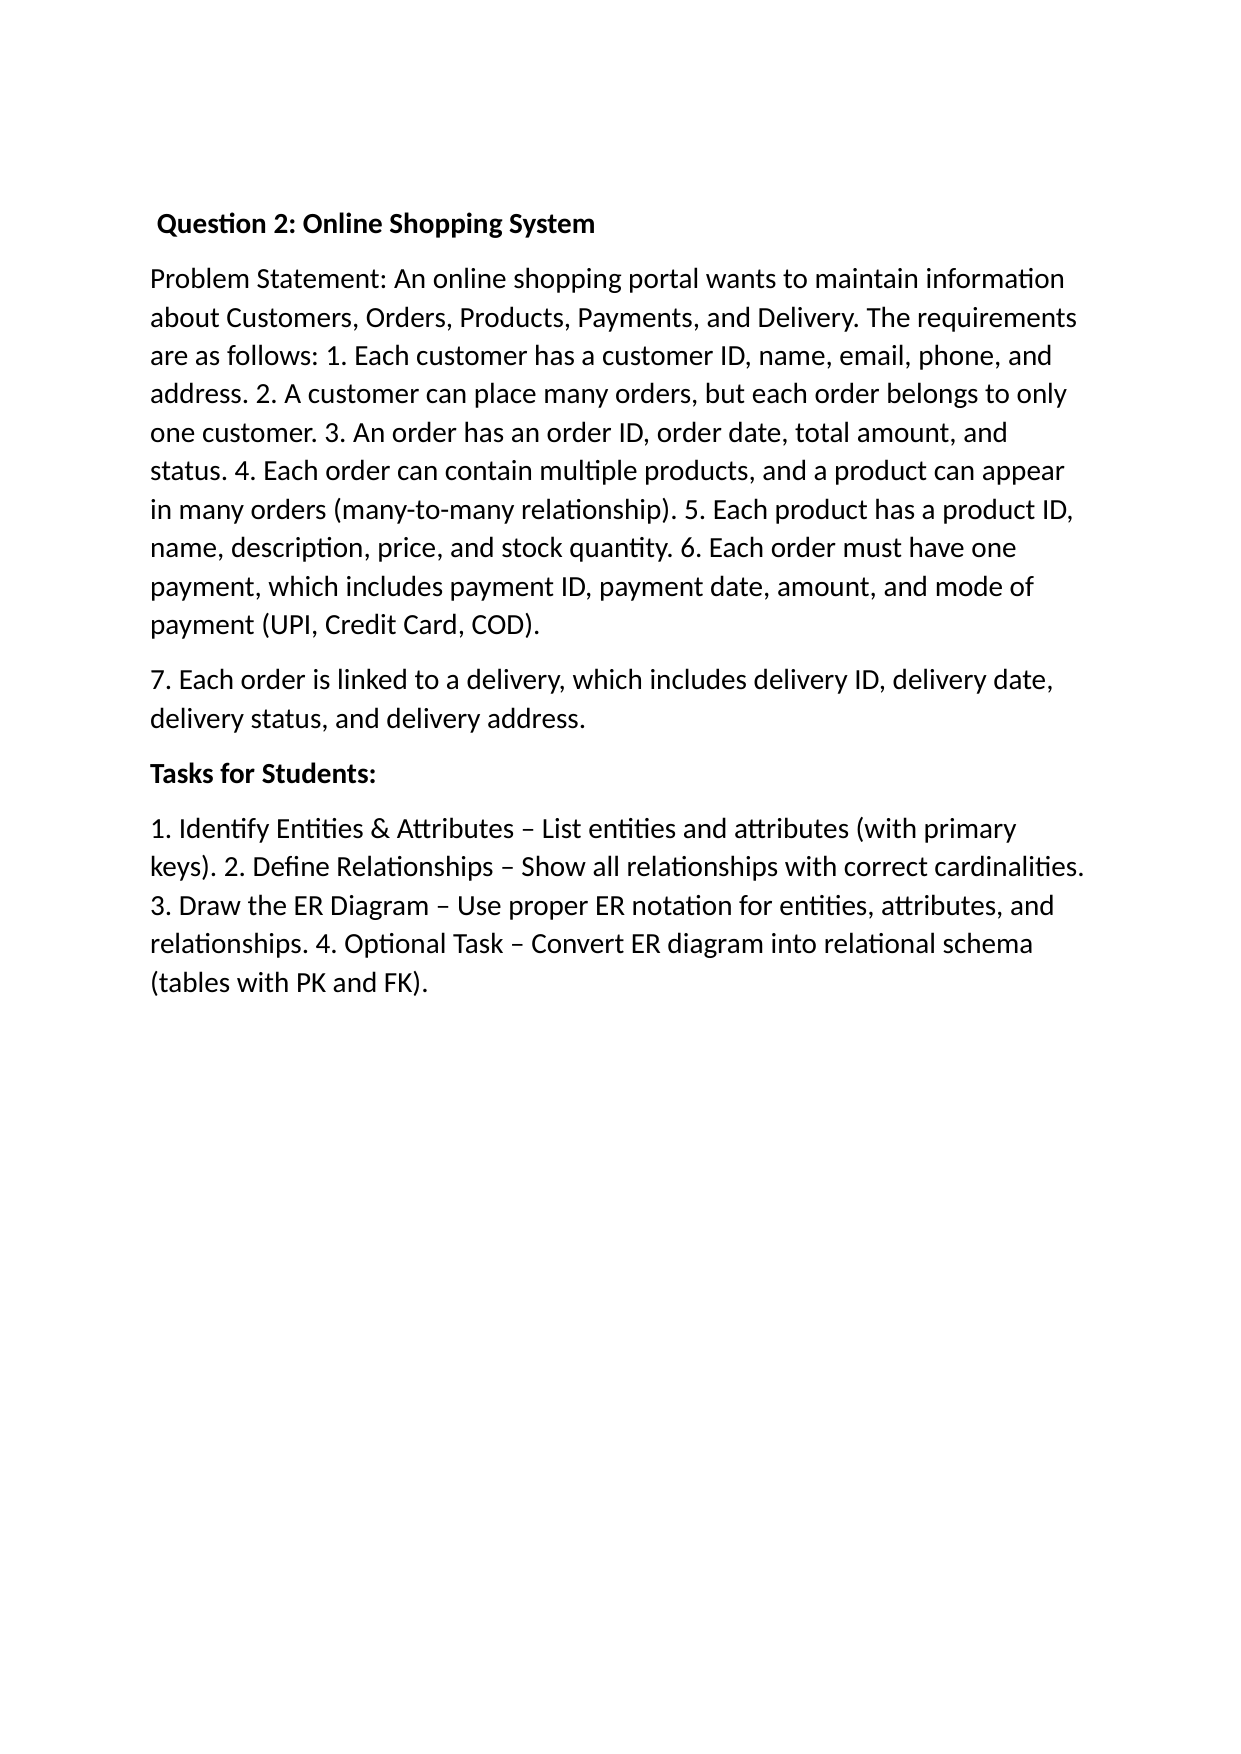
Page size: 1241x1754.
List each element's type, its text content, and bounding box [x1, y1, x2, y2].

text 7. Each order is linked to a delivery, which includes delivery ID, delivery date, delivery status, and delivery address. [150, 661, 1090, 735]
text Question 2: Online Shopping System [150, 205, 1090, 241]
text Tasks for Students: [150, 755, 1090, 790]
text Problem Statement: An online shopping portal wants to maintain information about Customers, Orders, Products, Payments, and Delivery. The requirements are as follows: 1. Each customer has a customer ID, name, email, phone, and address. 2. A customer can place many orders, but each order belongs to only one customer. 3. An order has an order ID, order date, total amount, and status. 4. Each order can contain multiple products, and a product can appear in many orders (many-to-many relationship). 5. Each product has a product ID, name, description, price, and stock quantity. 6. Each order must have one payment, which includes payment ID, payment date, amount, and mode of payment (UPI, Credit Card, COD). [150, 260, 1090, 642]
text 1. Identify Entities & Attributes – List entities and attributes (with primary keys). 2. Define Relationships – Show all relationships with correct cardinalities. 3. Draw the ER Diagram – Use proper ER notation for entities, attributes, and relationships. 4. Optional Task – Convert ER diagram into relational schema (tables with PK and FK). [150, 810, 1090, 999]
